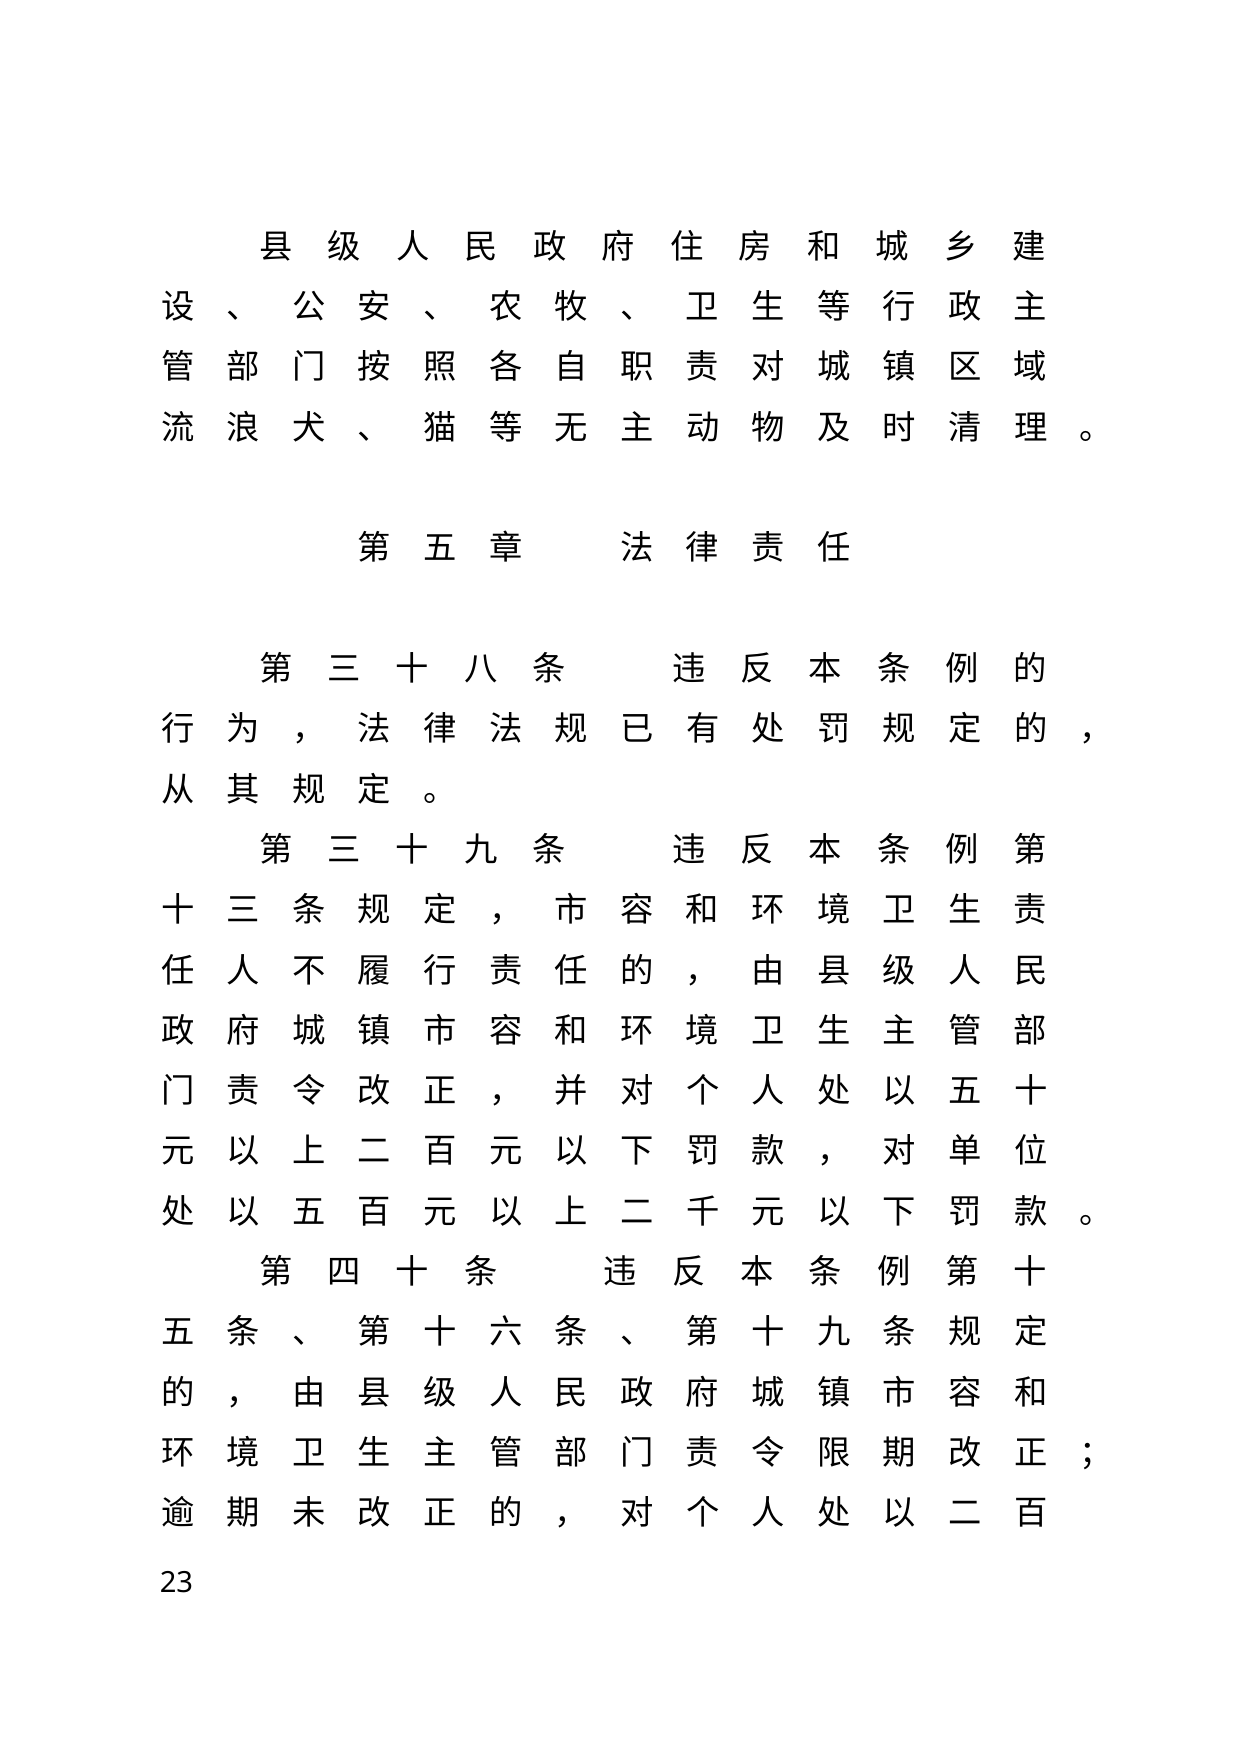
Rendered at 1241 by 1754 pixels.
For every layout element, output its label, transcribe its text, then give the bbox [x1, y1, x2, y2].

text 第三十八条 违反本条例的行为，法律法规已有处罚规定的，从其规定。 [161, 636, 1079, 817]
text 第五章 法律责任 [161, 515, 1079, 575]
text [161, 1239, 1079, 1540]
text 第三十九条 违反本条例第十三条规定，市容和环境卫生责任人不履行责任的，由县级人民政府城镇市容和环境卫生主管部门责令改正，并对个人处以五十元以上二百元以下罚款，对单位处以五百元以上二千元以下罚款。 [161, 817, 1079, 1239]
text 县级人民政府住房和城乡建设、公安、农牧、卫生等行政主管部门按照各自职责对城镇区域流浪犬、猫等无主动物及时清理。 [161, 213, 1079, 455]
